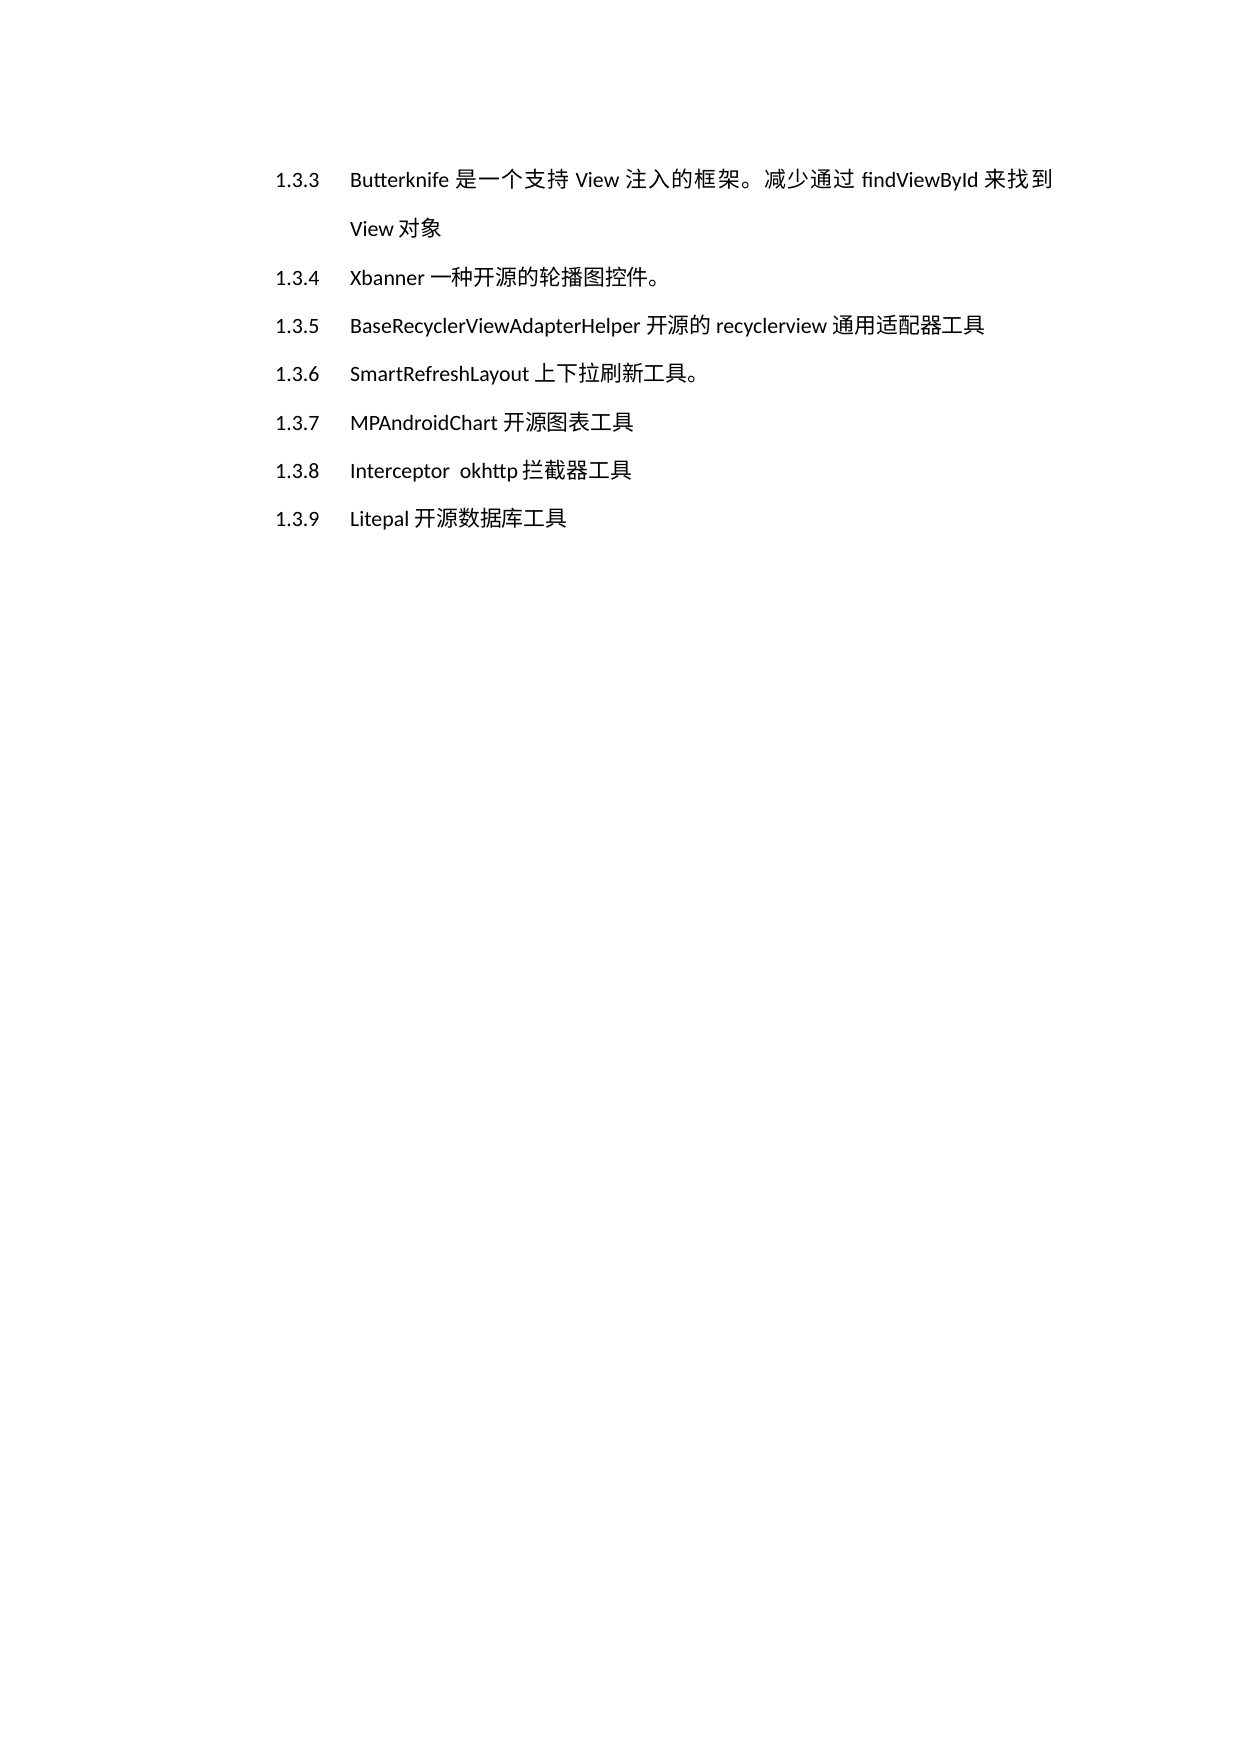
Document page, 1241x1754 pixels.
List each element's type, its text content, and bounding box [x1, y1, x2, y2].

list Butterknife是一个支持View注入的框架。减少通过findViewById来找到View对象 [275, 162, 1053, 243]
list SmartRefreshLayout 上下拉刷新工具。 [275, 356, 1053, 388]
list Interceptor okhttp拦截器工具 [275, 452, 1053, 485]
list Xbanner 一种开源的轮播图控件。 [275, 259, 1053, 292]
list Litepal 开源数据库工具 [275, 501, 1053, 533]
list BaseRecyclerViewAdapterHelper 开源的recyclerview 通用适配器工具 [275, 307, 1053, 340]
list MPAndroidChart 开源图表工具 [275, 404, 1053, 437]
